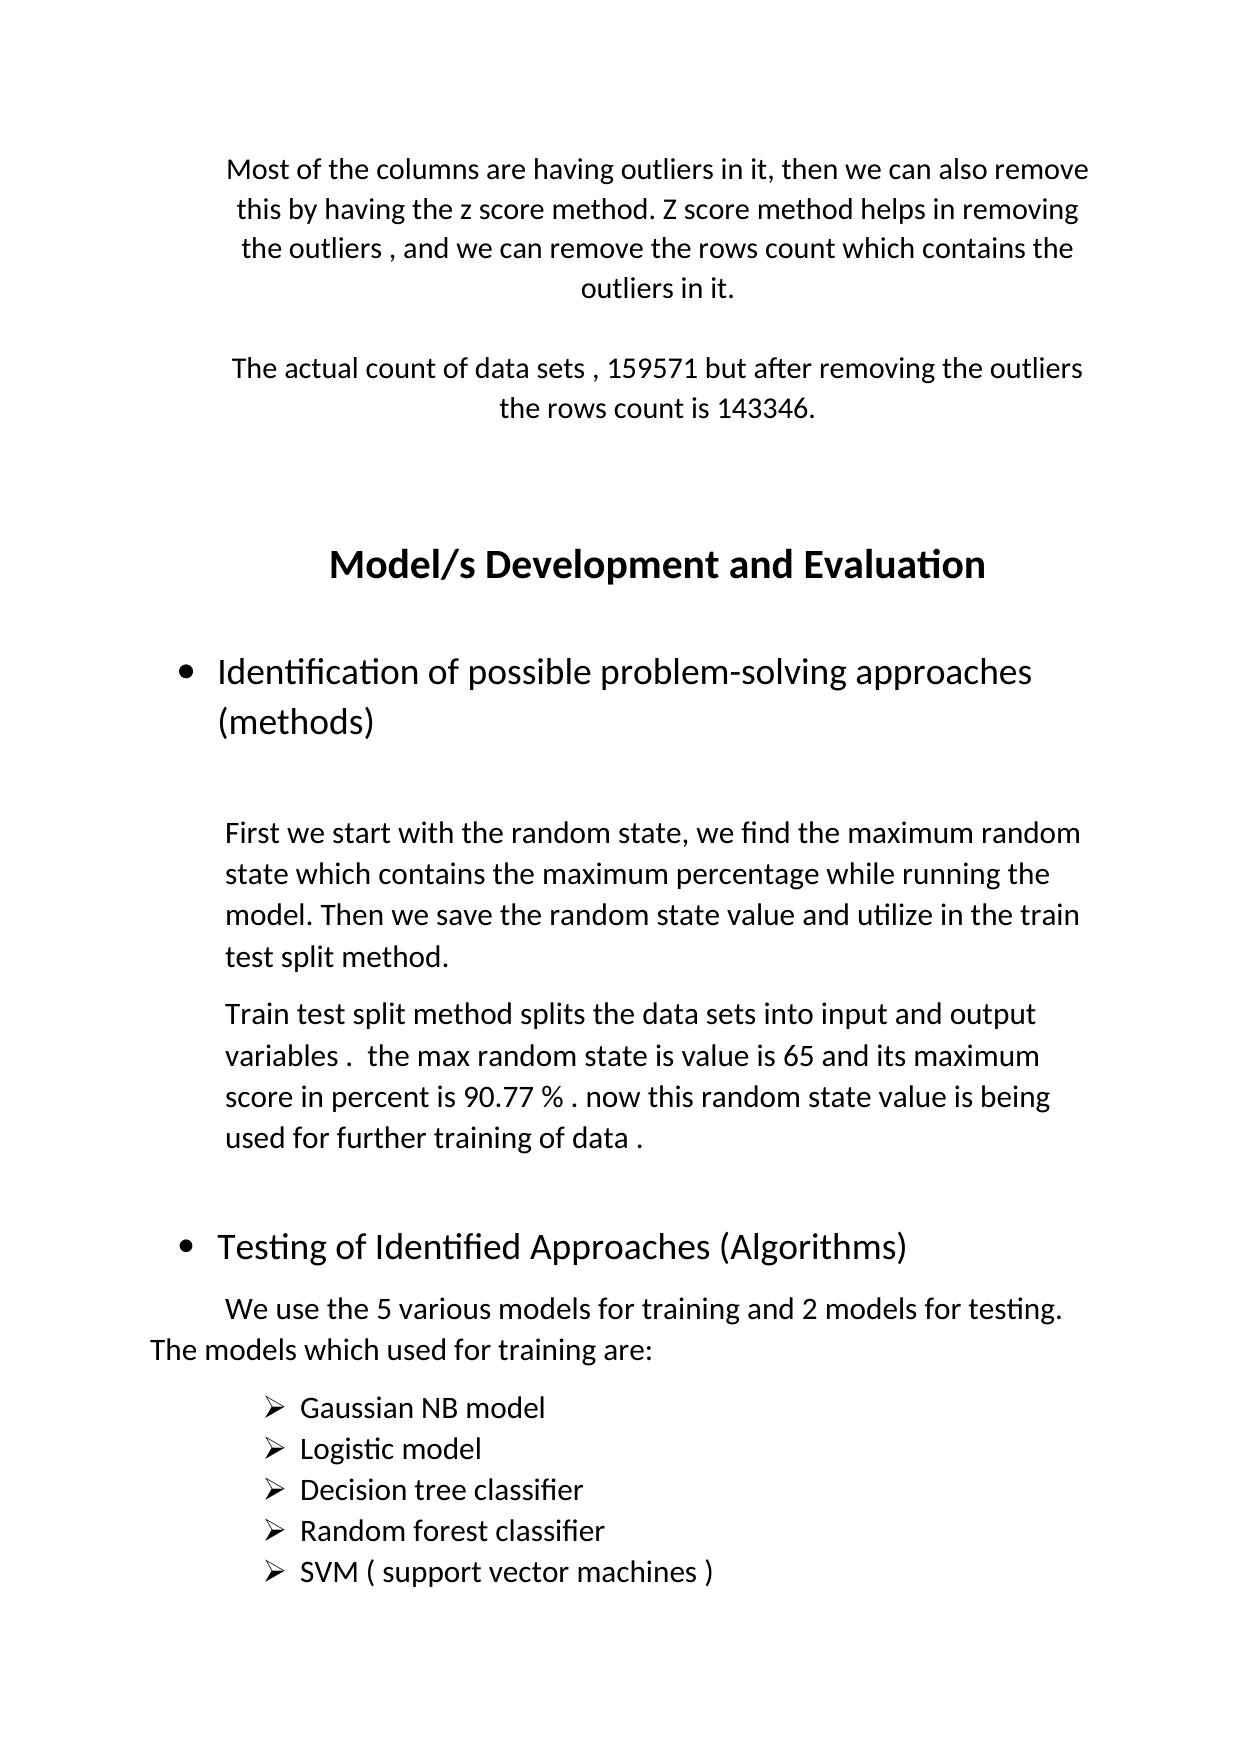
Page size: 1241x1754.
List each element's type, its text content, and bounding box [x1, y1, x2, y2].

list Random forest classifier [262, 1511, 1090, 1549]
list Logistic model [262, 1429, 1090, 1467]
list Identification of possible problem-solving approaches (methods) [179, 648, 1090, 743]
list Model/s Development and Evaluation [225, 538, 1090, 589]
text First we start with the random state, we find the maximum random state which contains the maximum percentage while running the model. Then we save the random state value and utilize in the train test split method. [225, 813, 1090, 975]
list SVM ( support vector machines ) [262, 1552, 1090, 1590]
list The actual count of data sets , 159571 but after removing the outliers the rows count is 143346. [225, 349, 1090, 426]
list Gaussian NB model [262, 1388, 1090, 1426]
list Testing of Identified Approaches (Algorithms) [179, 1223, 1090, 1268]
text We use the 5 various models for training and 2 models for testing. The models which used for training are: [150, 1289, 1090, 1368]
list Most of the columns are having outliers in it, then we can also remove this by having the z score method. Z score method helps in removing the outliers , and we can remove the rows count which contains the outliers in it. [225, 150, 1090, 306]
list Decision tree classifier [262, 1470, 1090, 1508]
text Train test split method splits the data sets into input and output variables . the max random state is value is 65 and its maximum score in percent is 90.77 % . now this random state value is being used for further training of data . [225, 994, 1090, 1156]
